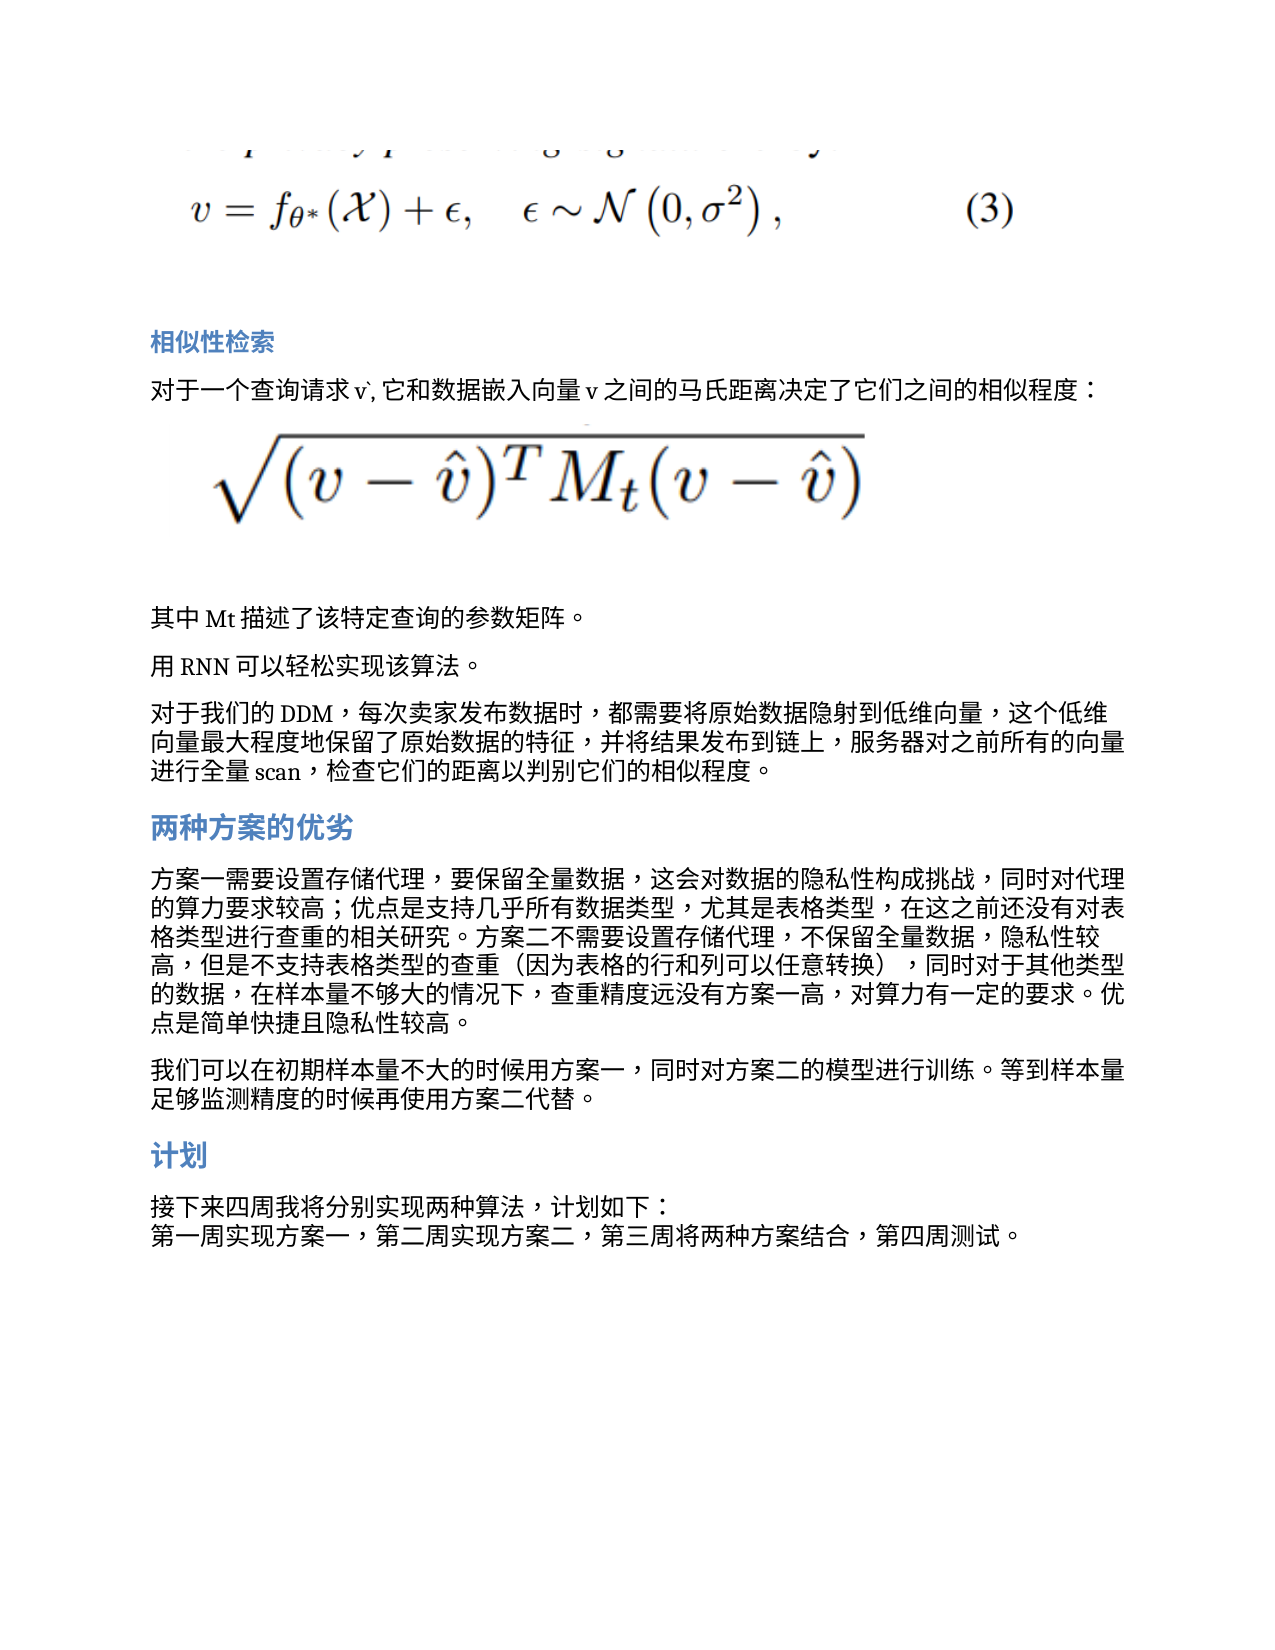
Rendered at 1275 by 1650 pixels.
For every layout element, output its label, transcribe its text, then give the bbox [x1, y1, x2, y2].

text 对于一个查询请求v`, 它和数据嵌入向量v之间的马氏距离决定了它们之间的相似程度： [150, 377, 1125, 406]
subtitle 相似性检索 [150, 324, 1125, 358]
picture [168, 424, 865, 537]
subtitle 计划 [150, 1136, 1125, 1175]
text 我们可以在初期样本量不大的时候用方案一，同时对方案二的模型进行训练。等到样本量足够监测精度的时候再使用方案二代替。 [150, 1057, 1125, 1115]
text 其中Mt描述了该特定查询的参数矩阵。 [150, 605, 1125, 634]
text 接下来四周我将分别实现两种算法，计划如下： 第一周实现方案一，第二周实现方案二，第三周将两种方案结合，第四周测试。 [150, 1194, 1125, 1251]
text 用RNN可以轻松实现该算法。 [150, 653, 1125, 682]
subtitle 两种方案的优劣 [150, 807, 1125, 847]
text 方案一需要设置存储代理，要保留全量数据，这会对数据的隐私性构成挑战，同时对代理的算力要求较高；优点是支持几乎所有数据类型，尤其是表格类型，在这之前还没有对表格类型进行查重的相关研究。方案二不需要设置存储代理，不保留全量数据，隐私性较高，但是不支持表格类型的查重（因为表格的行和列可以任意转换），同时对于其他类型的数据，在样本量不够大的情况下，查重精度远没有方案一高，对算力有一定的要求。优点是简单快捷且隐私性较高。 [150, 866, 1125, 1038]
text 对于我们的DDM，每次卖家发布数据时，都需要将原始数据隐射到低维向量，这个低维向量最大程度地保留了原始数据的特征，并将结果发布到链上，服务器对之前所有的向量进行全量scan，检查它们的距离以判别它们的相似程度。 [150, 700, 1125, 787]
picture [168, 150, 1044, 254]
